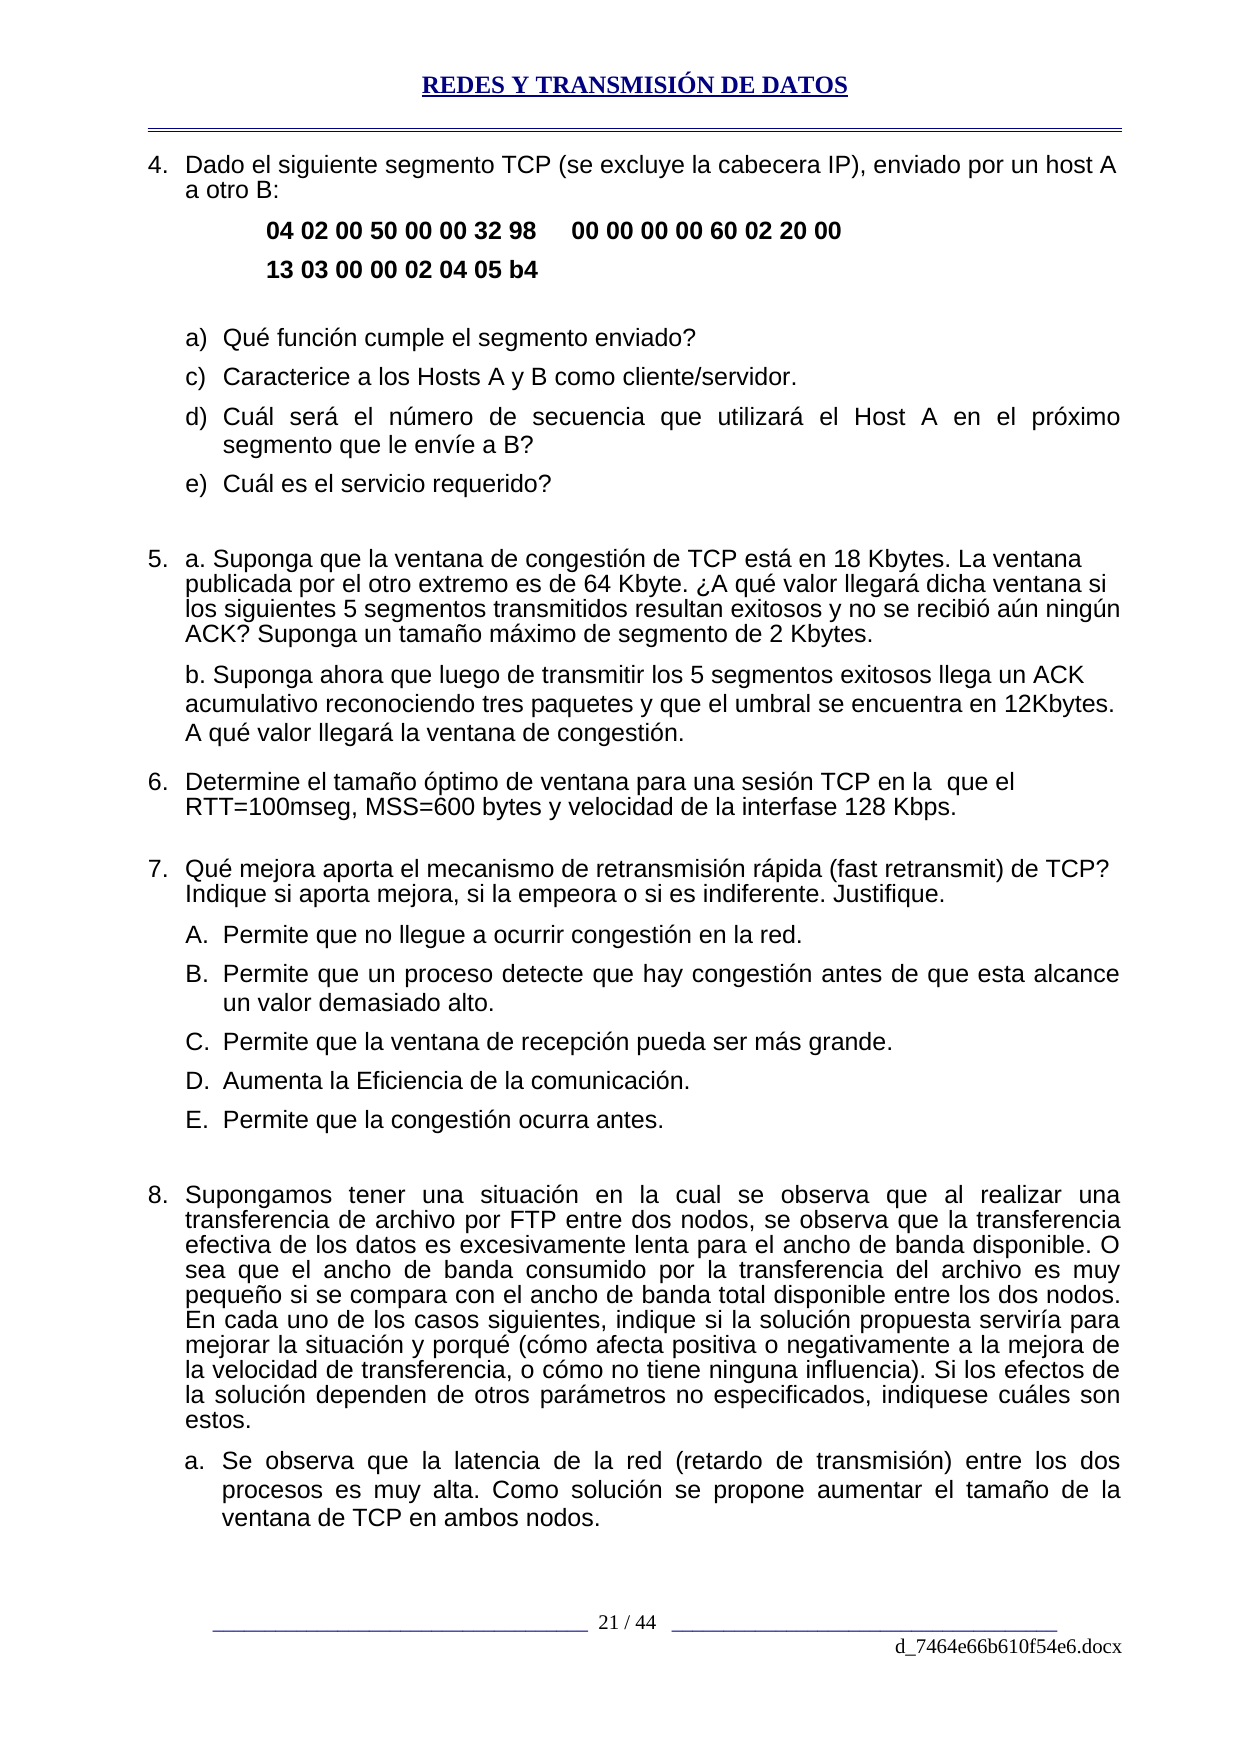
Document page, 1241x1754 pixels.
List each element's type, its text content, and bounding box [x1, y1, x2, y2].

subtitle Supongamos tener una situación en la cual se observa que al realizar una transferencia de archivo por FTP entre dos nodos, se observa que la transferencia efectiva de los datos es excesivamente lenta para el ancho de banda disponible. O sea que el ancho de banda consumido por la transferencia del archivo es muy pequeño si se compara con el ancho de banda total disponible entre los dos nodos. En cada uno de los casos siguientes, indique si la solución propuesta serviría para mejorar la situación y porqué (cómo afecta positiva o negativamente a la mejora de la velocidad de transferencia, o cómo no tiene ninguna influencia). Si los efectos de la solución dependen de otros parámetros no especificados, indiquese cuáles son estos. [148, 1183, 1122, 1433]
subtitle Qué mejora aporta el mecanismo de retransmisión rápida (fast retransmit) de TCP? Indique si aporta mejora, si la empeora o si es indiferente. Justifique. [148, 857, 1137, 907]
list Permite que la ventana de recepción pueda ser más grande. [185, 1027, 1122, 1055]
subtitle Determine el tamaño óptimo de ventana para una sesión TCP en la que el RTT=100mseg, MSS=600 bytes y velocidad de la interfase 128 Kbps. [148, 771, 1137, 821]
list Permite que un proceso detecte que hay congestión antes de que esta alcance un valor demasiado alto. [185, 959, 1122, 1016]
text 04 02 00 50 00 00 32 98 00 00 00 00 60 02 20 00 [266, 216, 1122, 245]
list Se observa que la latencia de la red (retardo de transmisión) entre los dos procesos es muy alta. Como solución se propone aumentar el tamaño de la ventana de TCP en ambos nodos. [184, 1446, 1122, 1532]
list Permite que la congestión ocurra antes. [185, 1105, 1122, 1134]
list Qué función cumple el segmento enviado? [185, 323, 1122, 352]
text b. Suponga ahora que luego de transmitir los 5 segmentos exitosos llega un ACK acumulativo reconociendo tres paquetes y que el umbral se encuentra en 12Kbytes. A qué valor llegará la ventana de congestión. [185, 660, 1122, 746]
subtitle Dado el siguiente segmento TCP (se excluye la cabecera IP), enviado por un host A a otro B: [148, 153, 1137, 203]
list Cuál será el número de secuencia que utilizará el Host A en el próximo segmento que le envíe a B? [185, 401, 1122, 459]
list Aumenta la Eficiencia de la comunicación. [185, 1066, 1122, 1094]
subtitle a. Suponga que la ventana de congestión de TCP está en 18 Kbytes. La ventana publicada por el otro extremo es de 64 Kbyte. ¿A qué valor llegará dicha ventana si los siguientes 5 segmentos transmitidos resultan exitosos y no se recibió aún ningún ACK? Suponga un tamaño máximo de segmento de 2 Kbytes. [148, 548, 1137, 648]
text 13 03 00 00 02 04 05 b4 [266, 255, 1122, 284]
list Permite que no llegue a ocurrir congestión en la red. [185, 919, 1122, 948]
list Cuál es el servicio requerido? [185, 469, 1122, 498]
list Caracterice a los Hosts A y B como cliente/servidor. [185, 362, 1122, 391]
